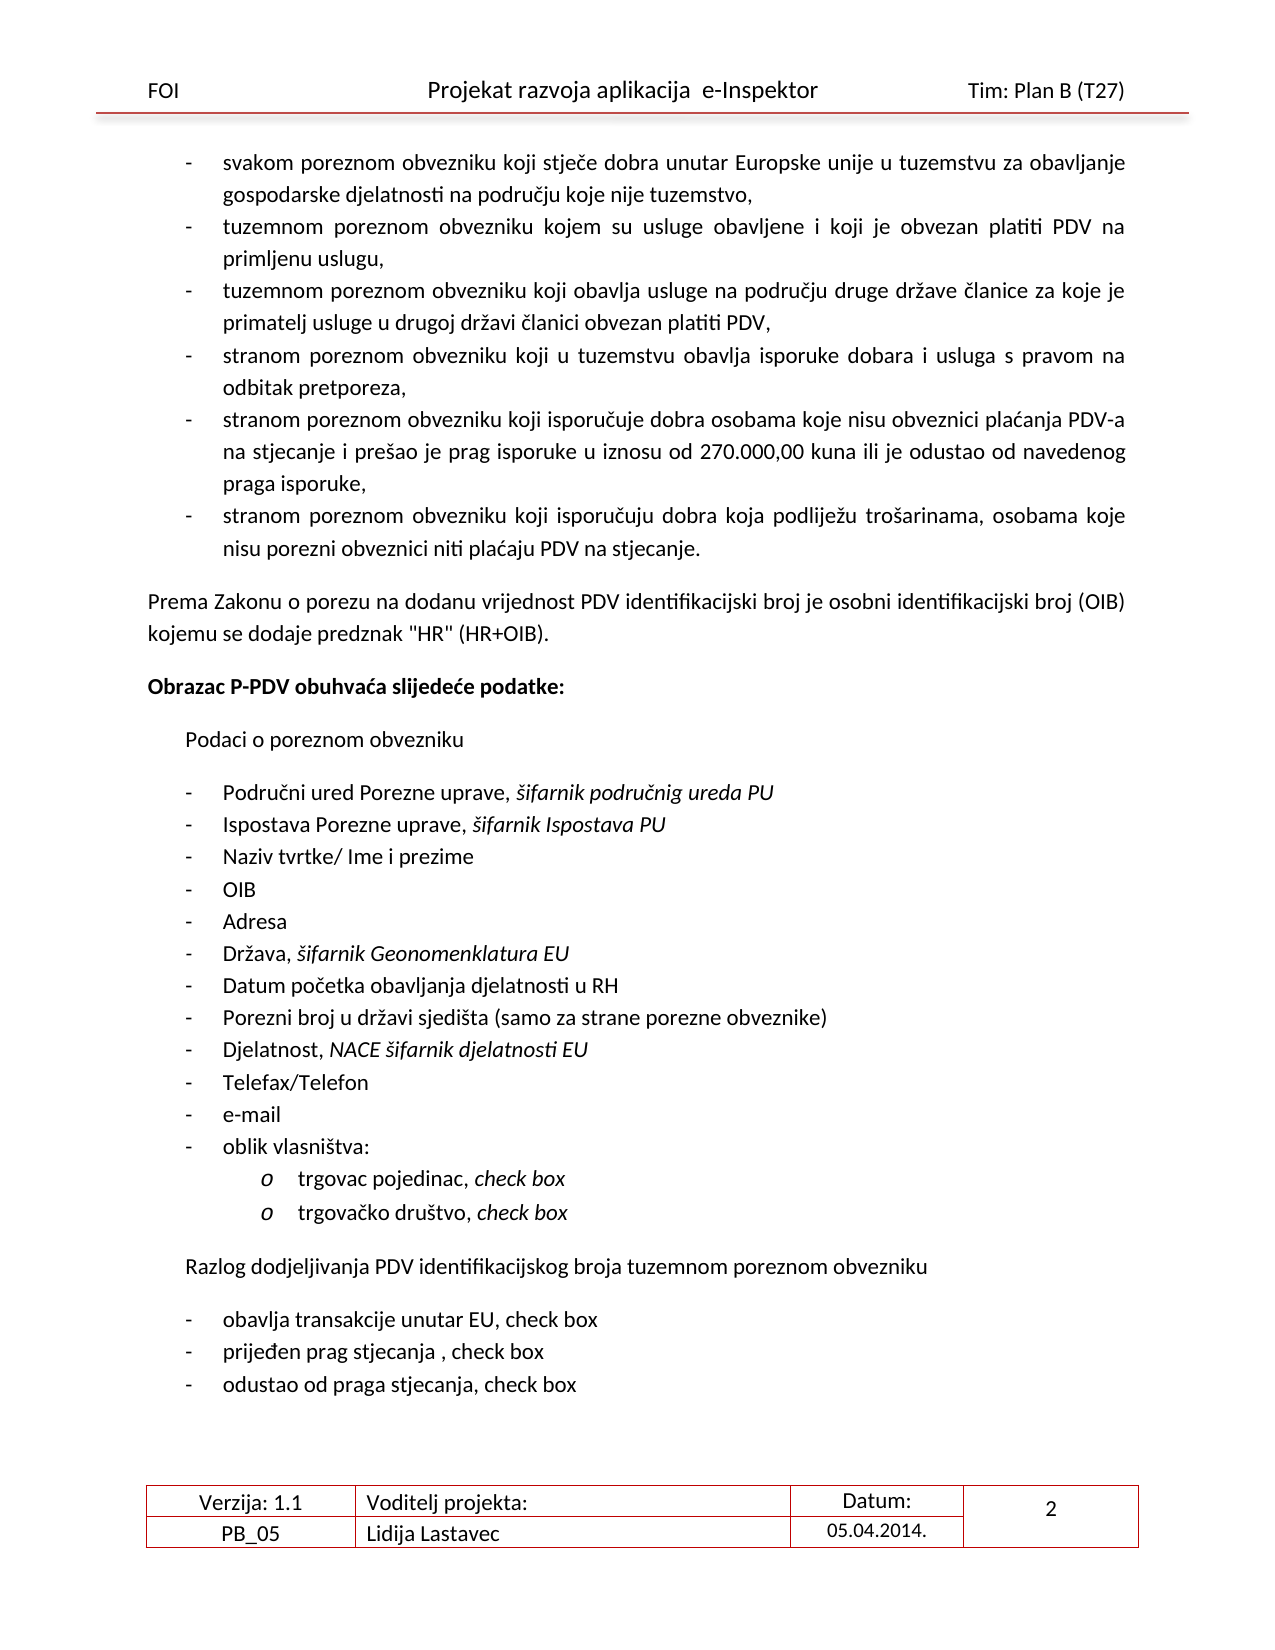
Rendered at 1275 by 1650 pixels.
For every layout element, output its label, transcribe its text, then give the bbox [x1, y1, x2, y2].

list oblik vlasništva: [185, 1132, 1127, 1160]
list stranom poreznom obvezniku koji u tuzemstvu obavlja isporuke dobara i usluga s pravom na odbitak pretporeza, [185, 341, 1127, 401]
list tuzemnom poreznom obvezniku kojem su usluge obavljene i koji je obvezan platiti PDV na primljenu uslugu, [185, 212, 1127, 272]
list stranom poreznom obvezniku koji isporučuje dobra osobama koje nisu obveznici plaćanja PDV-a na stjecanje i prešao je prag isporuke u iznosu od 270.000,00 kuna ili je odustao od navedenog praga isporuke, [185, 405, 1127, 497]
list Naziv tvrtke/ Ime i prezime [185, 842, 1127, 871]
list Datum početka obavljanja djelatnosti u RH [185, 971, 1127, 999]
list Ispostava Porezne uprave, šifarnik Ispostava PU [185, 810, 1127, 838]
list odustao od praga stjecanja, check box [185, 1370, 1127, 1398]
list tuzemnom poreznom obvezniku koji obavlja usluge na području druge države članice za koje je primatelj usluge u drugoj državi članici obvezan platiti PDV, [185, 276, 1127, 337]
list e-mail [185, 1100, 1127, 1128]
list OIB [185, 875, 1127, 903]
list Porezni broj u državi sjedišta (samo za strane porezne obveznike) [185, 1003, 1127, 1031]
list Adresa [185, 907, 1127, 935]
list Država, šifarnik Geonomenklatura EU [185, 939, 1127, 967]
text Podaci o poreznom obvezniku [148, 725, 1127, 753]
list Telefax/Telefon [185, 1068, 1127, 1096]
list trgovačko društvo, check box [260, 1198, 1127, 1227]
text Obrazac P-PDV obuhvaća slijedeće podatke: [148, 672, 1127, 700]
text Razlog dodjeljivanja PDV identifikacijskog broja tuzemnom poreznom obvezniku [185, 1252, 1127, 1280]
list Djelatnost, NACE šifarnik djelatnosti EU [185, 1036, 1127, 1064]
text Prema Zakonu o porezu na dodanu vrijednost PDV identifikacijski broj je osobni identifikacijski broj (OIB) kojemu se dodaje predznak "HR" (HR+OIB). [148, 587, 1127, 647]
list trgovac pojedinac, check box [260, 1164, 1127, 1193]
list prijeđen prag stjecanja , check box [185, 1337, 1127, 1366]
list stranom poreznom obvezniku koji isporučuju dobra koja podliježu trošarinama, osobama koje nisu porezni obveznici niti plaćaju PDV na stjecanje. [185, 502, 1127, 562]
list obavlja transakcije unutar EU, check box [185, 1305, 1127, 1333]
list svakom poreznom obvezniku koji stječe dobra unutar Europske unije u tuzemstvu za obavljanje gospodarske djelatnosti na području koje nije tuzemstvo, [185, 148, 1127, 208]
list Područni ured Porezne uprave, šifarnik područnig ureda PU [185, 778, 1127, 806]
